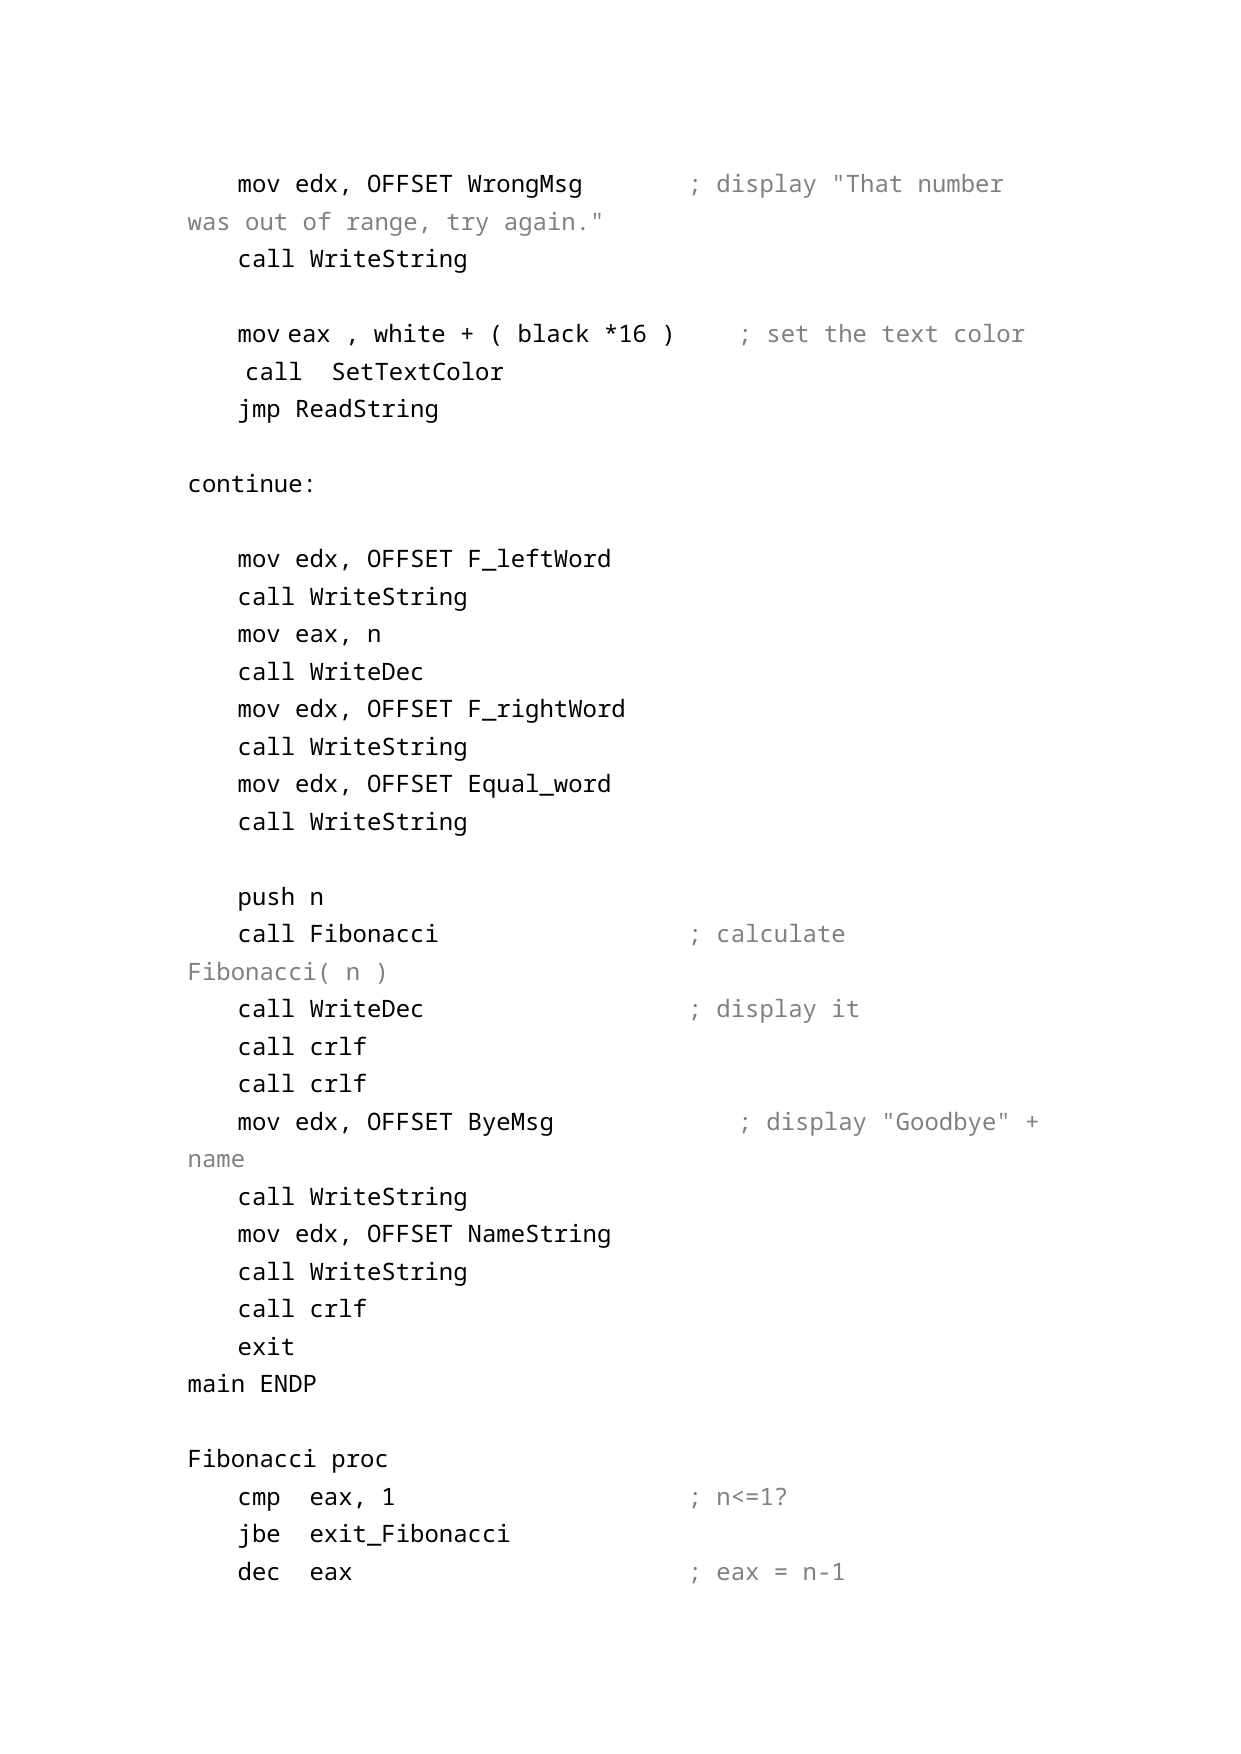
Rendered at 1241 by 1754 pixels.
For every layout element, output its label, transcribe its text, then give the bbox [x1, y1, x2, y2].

text mov eax, n [187, 614, 1053, 652]
text mov eax , white + ( black *16 ) ; set the text color [187, 314, 1053, 352]
text mov edx, OFFSET Equal_word [187, 764, 1053, 802]
text call WriteString [187, 1177, 1053, 1214]
text mov edx, OFFSET NameString [187, 1214, 1053, 1252]
text jmp ReadString [187, 389, 1053, 427]
text main ENDP [187, 1364, 1053, 1402]
text call crlf [187, 1027, 1053, 1064]
text call WriteString [187, 727, 1053, 764]
text jbe exit_Fibonacci [187, 1514, 1053, 1552]
text call WriteString [187, 1252, 1053, 1289]
text mov edx, OFFSET F_rightWord [187, 689, 1053, 727]
text push n [187, 877, 1053, 914]
text call WriteDec [187, 652, 1053, 689]
text exit [187, 1327, 1053, 1364]
text mov edx, OFFSET WrongMsg ; display "That number was out of range, try again." [187, 164, 1053, 239]
text cmp eax, 1 ; n<=1? [187, 1477, 1053, 1514]
text call Fibonacci ; calculate Fibonacci( n ) [187, 914, 1053, 989]
text call WriteString [187, 577, 1053, 614]
text dec eax ; eax = n-1 [187, 1552, 1053, 1589]
text call WriteString [187, 802, 1053, 839]
text continue: [187, 464, 1053, 502]
text call SetTextColor [187, 352, 1053, 389]
text mov edx, OFFSET ByeMsg ; display "Goodbye" + name [187, 1102, 1053, 1177]
text call WriteString [187, 239, 1053, 277]
text call WriteDec ; display it [187, 989, 1053, 1027]
text call crlf [187, 1064, 1053, 1102]
text call crlf [187, 1289, 1053, 1327]
text mov edx, OFFSET F_leftWord [187, 539, 1053, 577]
text Fibonacci proc [187, 1439, 1053, 1477]
